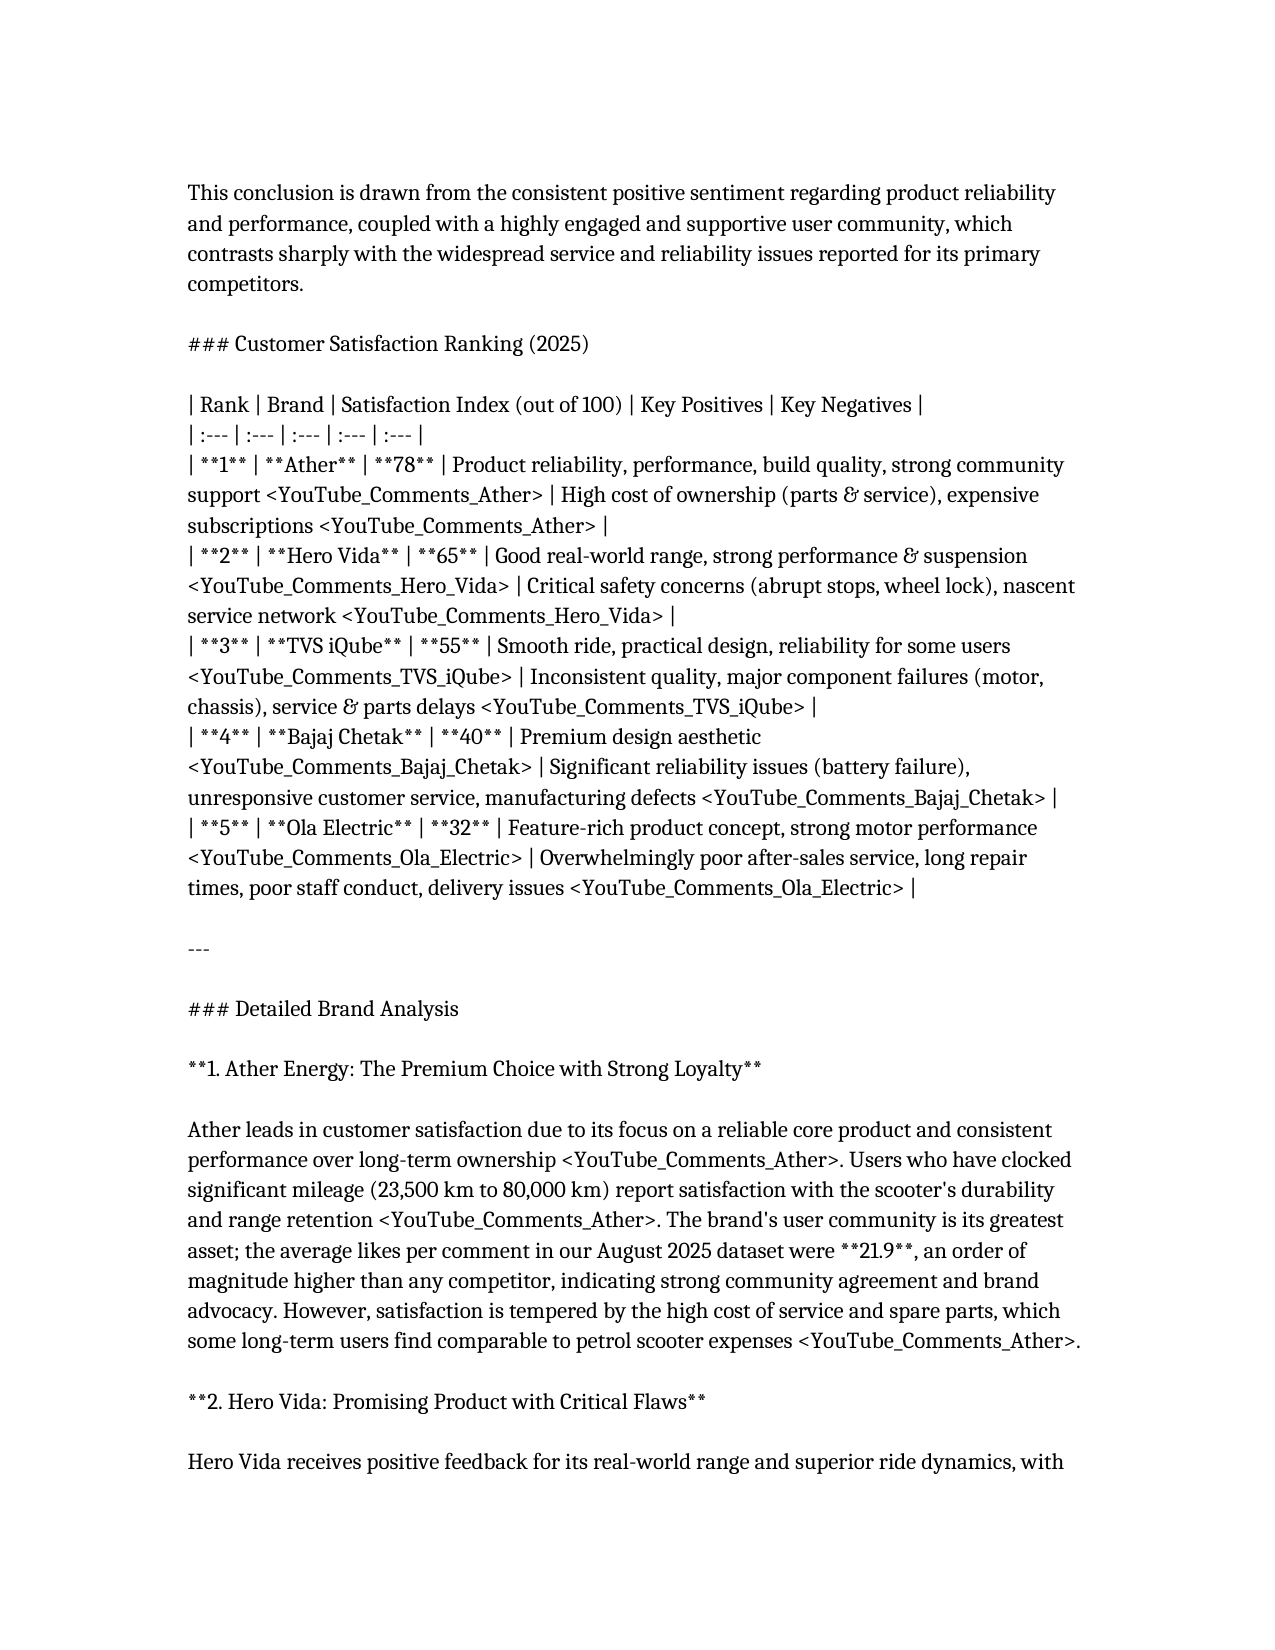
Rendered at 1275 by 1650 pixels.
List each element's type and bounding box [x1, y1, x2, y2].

text [187, 150, 1087, 1475]
